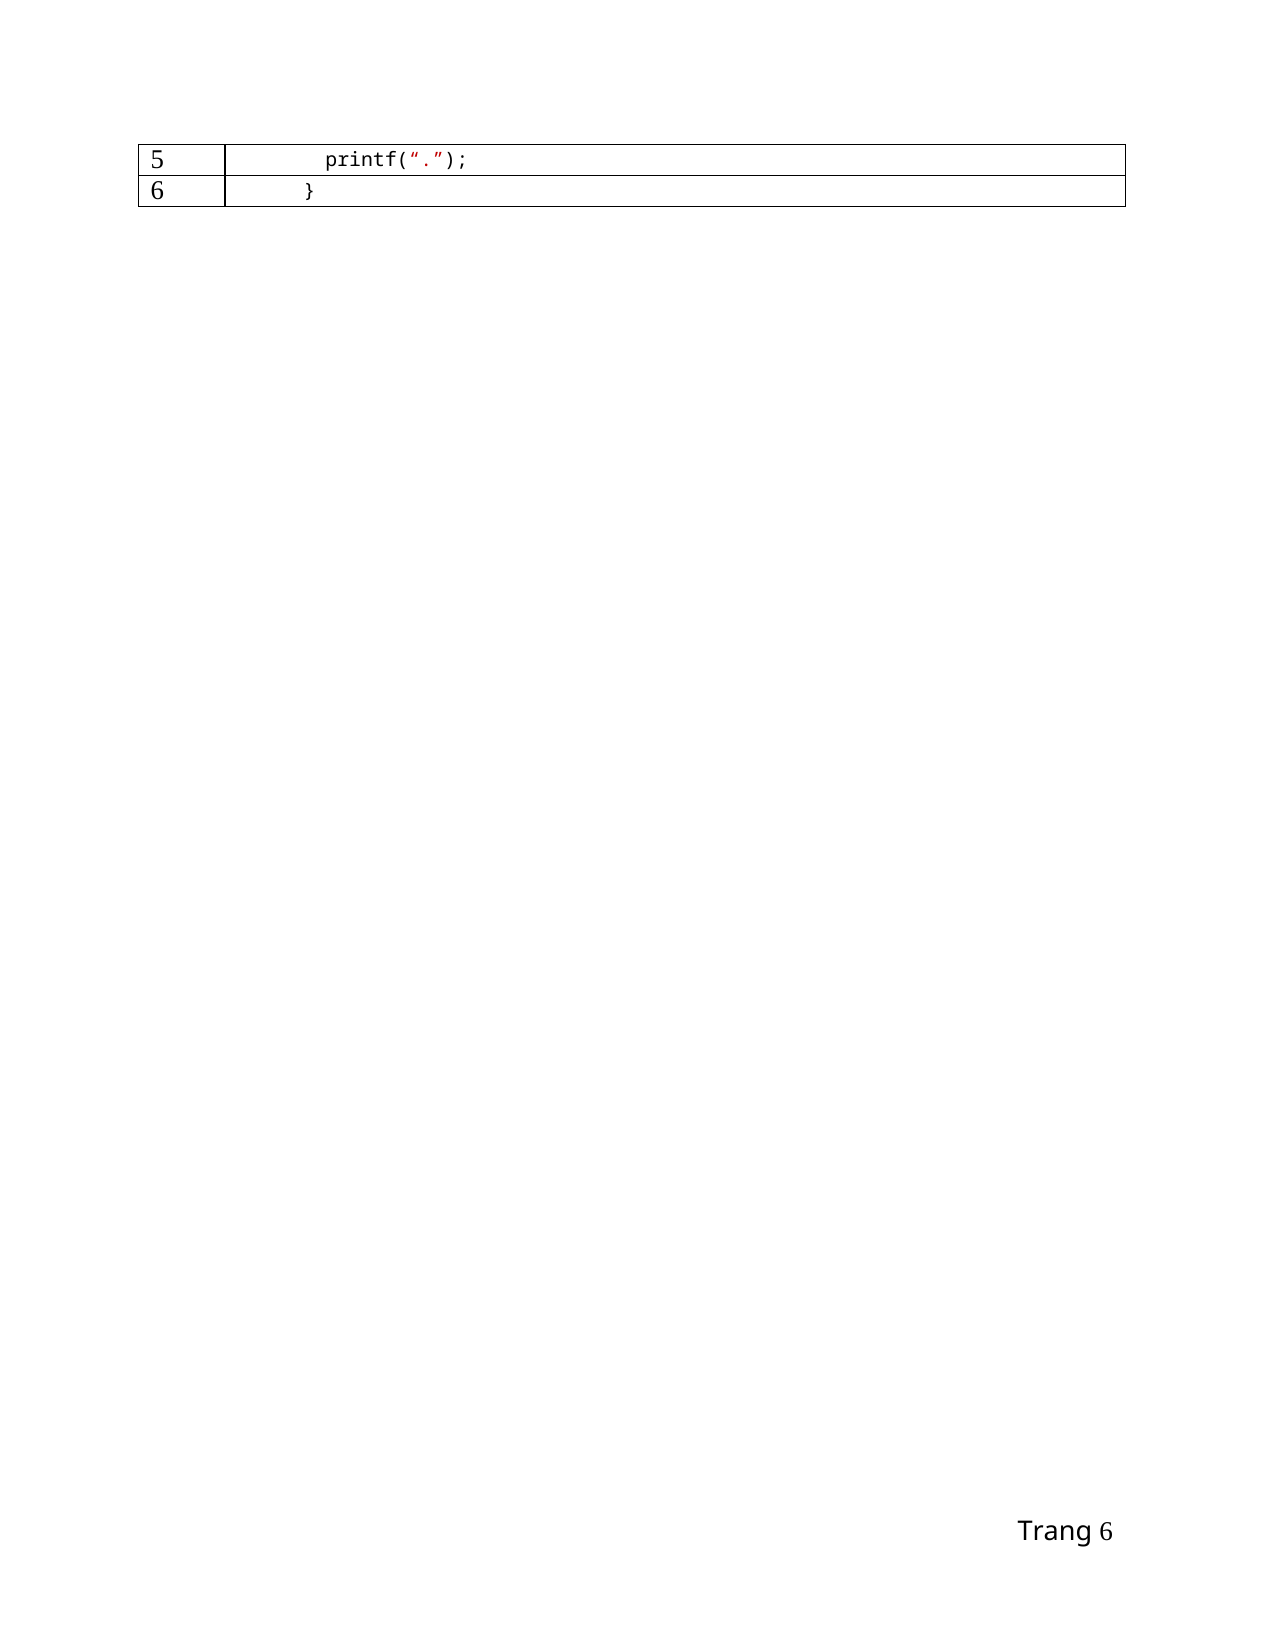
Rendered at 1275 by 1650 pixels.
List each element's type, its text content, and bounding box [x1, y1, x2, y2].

table_cell 5 [139, 145, 224, 175]
table_cell } [226, 176, 1125, 206]
table_cell 6 [139, 176, 224, 206]
table_cell printf(“.”); [226, 145, 1125, 175]
